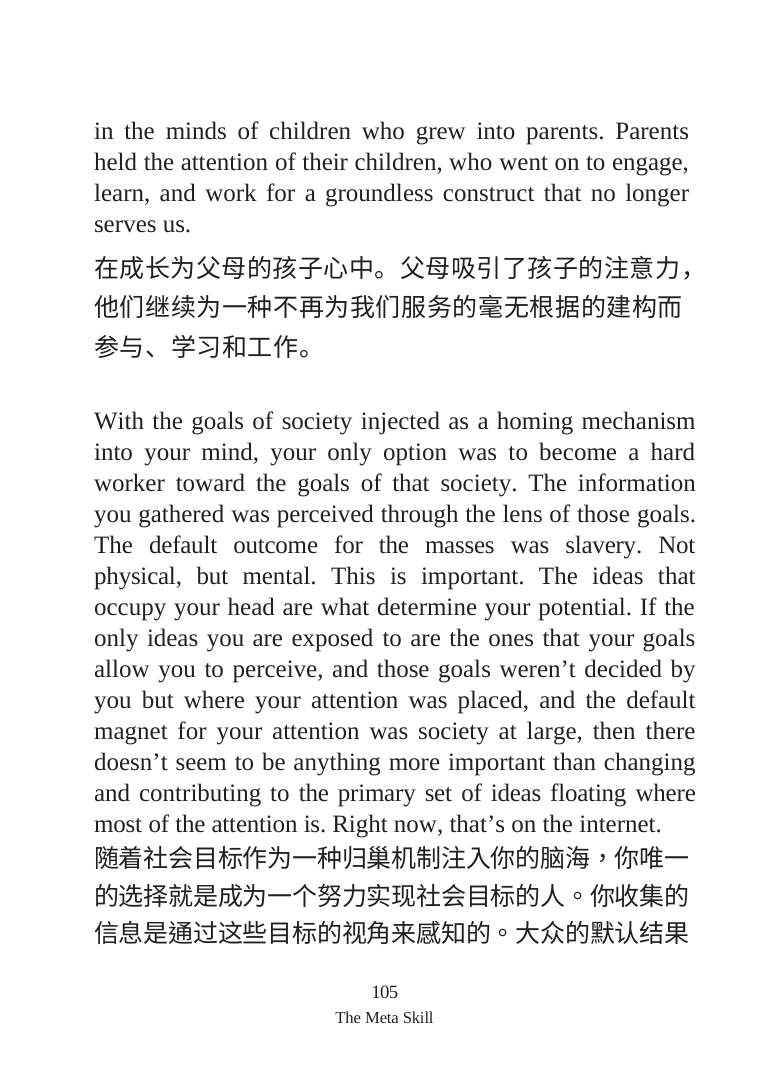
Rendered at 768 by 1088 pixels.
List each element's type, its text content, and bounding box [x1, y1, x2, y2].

text 在成长为父母的孩子心中。父母吸引了孩子的注意力，他们继续为一种不再为我们服务的毫无根据的建构而 参与、学习和工作。 [94, 248, 715, 364]
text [94, 841, 690, 949]
text With the goals of society injected as a homing mechanism into your mind, your only option was to become a hard worker toward the goals of that society. The information you gathered was perceived through the lens of those goals. The default outcome for the masses was slavery. Not physical, but mental. This is important. The ideas that occupy your head are what determine your potential. If the only ideas you are exposed to are the ones that your goals allow you to perceive, and those goals weren’t decided by you but where your attention was placed, and the default magnet for your attention was society at large, then there doesn’t seem to be anything more important than changing and contributing to the primary set of ideas floating where most of the attention is. Right now, that’s on the internet. [94, 406, 696, 838]
text in the minds of children who grew into parents. Parents held the attention of their children, who went on to engage, learn, and work for a groundless construct that no longer serves us. [94, 116, 689, 238]
